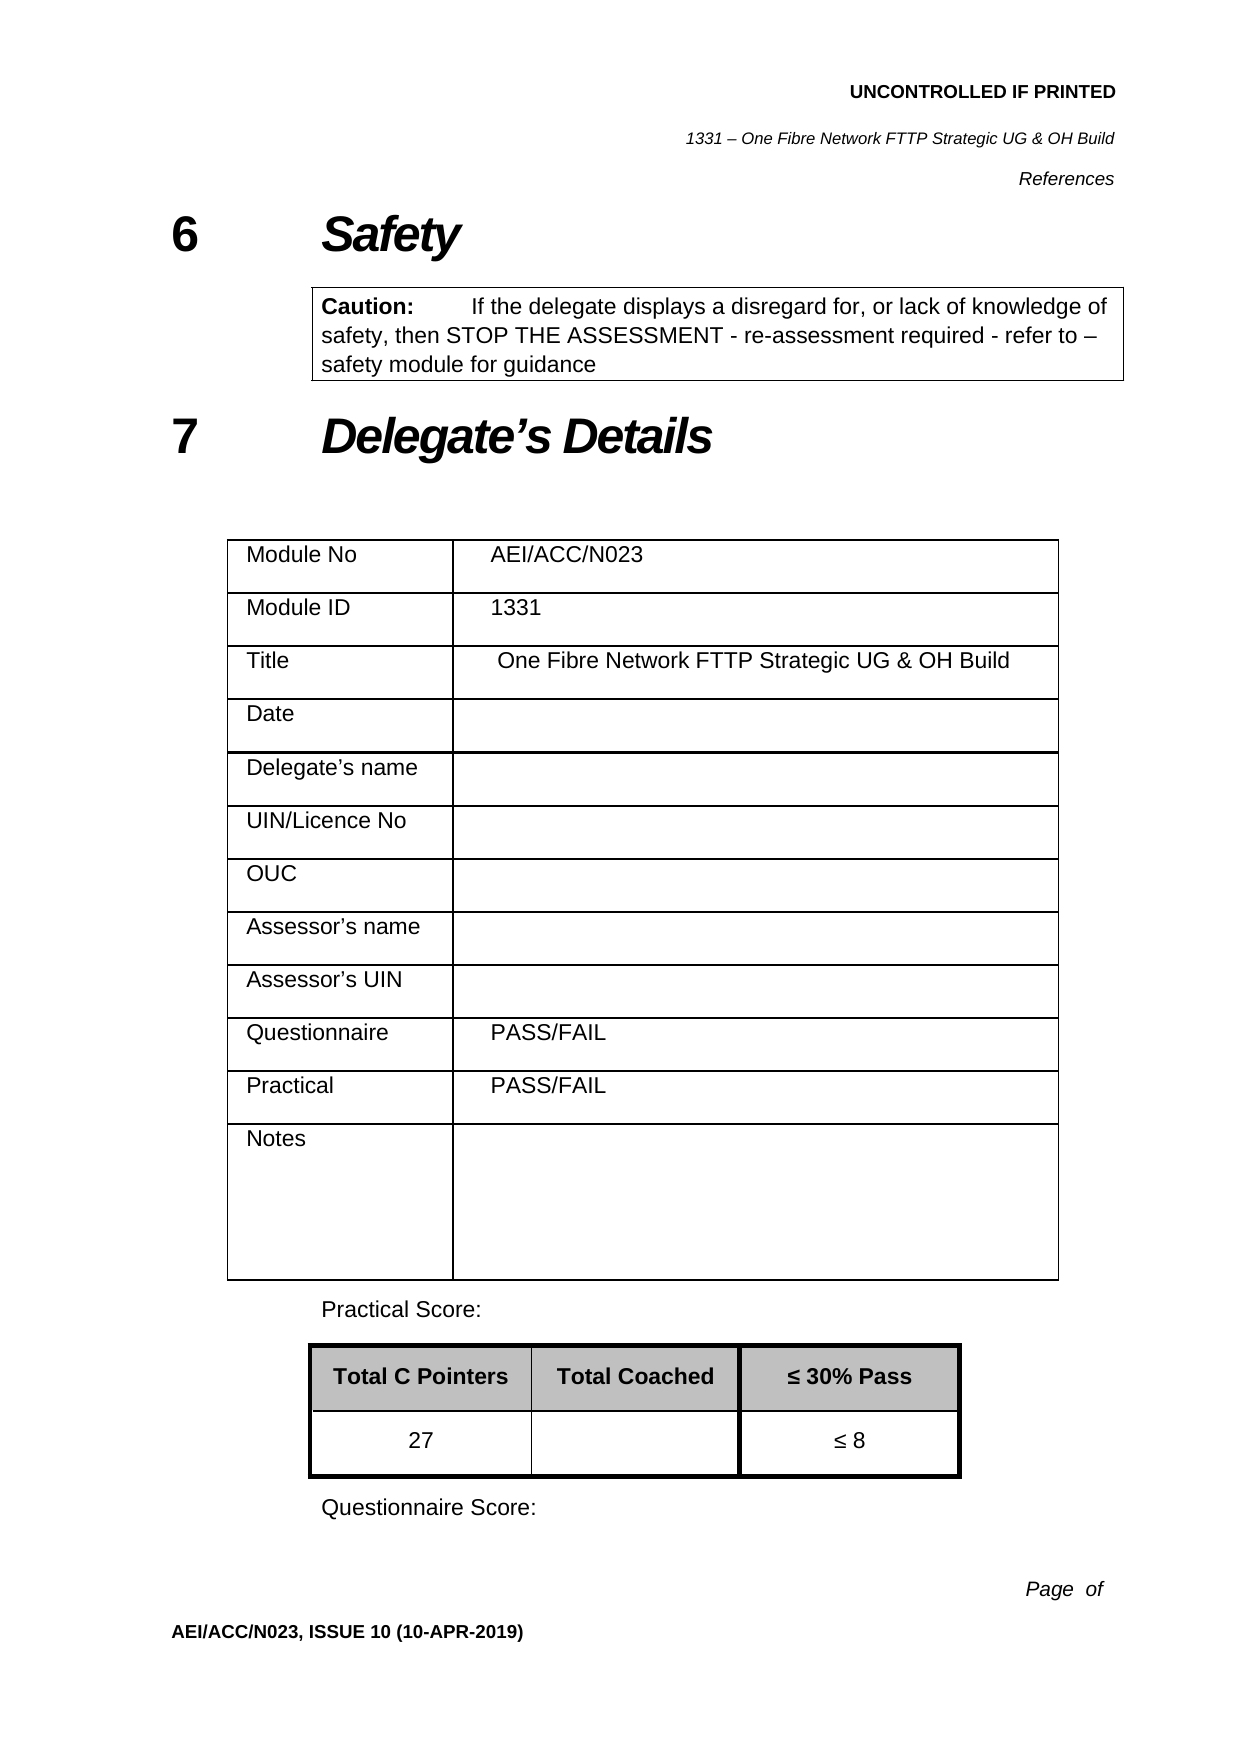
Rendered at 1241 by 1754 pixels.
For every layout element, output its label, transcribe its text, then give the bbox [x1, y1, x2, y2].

subtitle Safety [171, 204, 1114, 262]
table_cell [454, 860, 1058, 911]
table_header Total C Pointers [312, 1348, 531, 1410]
table_cell [532, 1412, 737, 1474]
table_header AEI/ACC/N023 [454, 541, 1058, 592]
table_cell UIN/Licence No [228, 807, 452, 858]
table_cell One Fibre Network FTTP Strategic UG & OH Build [454, 647, 1058, 698]
table_cell PASS/FAIL [454, 1019, 1058, 1070]
table_cell Questionnaire [228, 1019, 452, 1070]
table_cell Date [228, 700, 452, 751]
table_header ≤ 30% Pass [742, 1348, 957, 1410]
subtitle Delegate’s Details [171, 406, 1114, 464]
table_cell [454, 966, 1058, 1017]
table_cell [454, 913, 1058, 964]
table_cell Delegate’s name [228, 754, 452, 804]
table_cell [454, 1125, 1058, 1278]
table_cell [454, 754, 1058, 804]
table_cell 1331 [454, 594, 1058, 645]
table_cell Title [228, 647, 452, 698]
table_cell 27 [312, 1411, 531, 1474]
table_cell ≤ 8 [742, 1412, 957, 1474]
table_cell Module ID [228, 594, 452, 645]
table_cell PASS/FAIL [454, 1072, 1058, 1123]
table_cell Practical [228, 1072, 452, 1123]
text Questionnaire Score: [321, 1492, 1114, 1521]
text Practical Score: [321, 1293, 1114, 1322]
table_cell [454, 807, 1058, 858]
table_cell Assessor’s UIN [228, 966, 452, 1017]
text If the delegate displays a disregard for, or lack of knowledge of safety, then STOP THE ASSESSMENT - re-assessment required - refer to –safety module for guidance [313, 288, 1123, 380]
table_cell Assessor’s name [228, 913, 452, 964]
table_cell [454, 700, 1058, 751]
table_cell Notes [228, 1125, 452, 1278]
table_cell OUC [228, 860, 452, 911]
table_header Module No [228, 541, 452, 592]
table_header Total Coached [532, 1348, 737, 1410]
